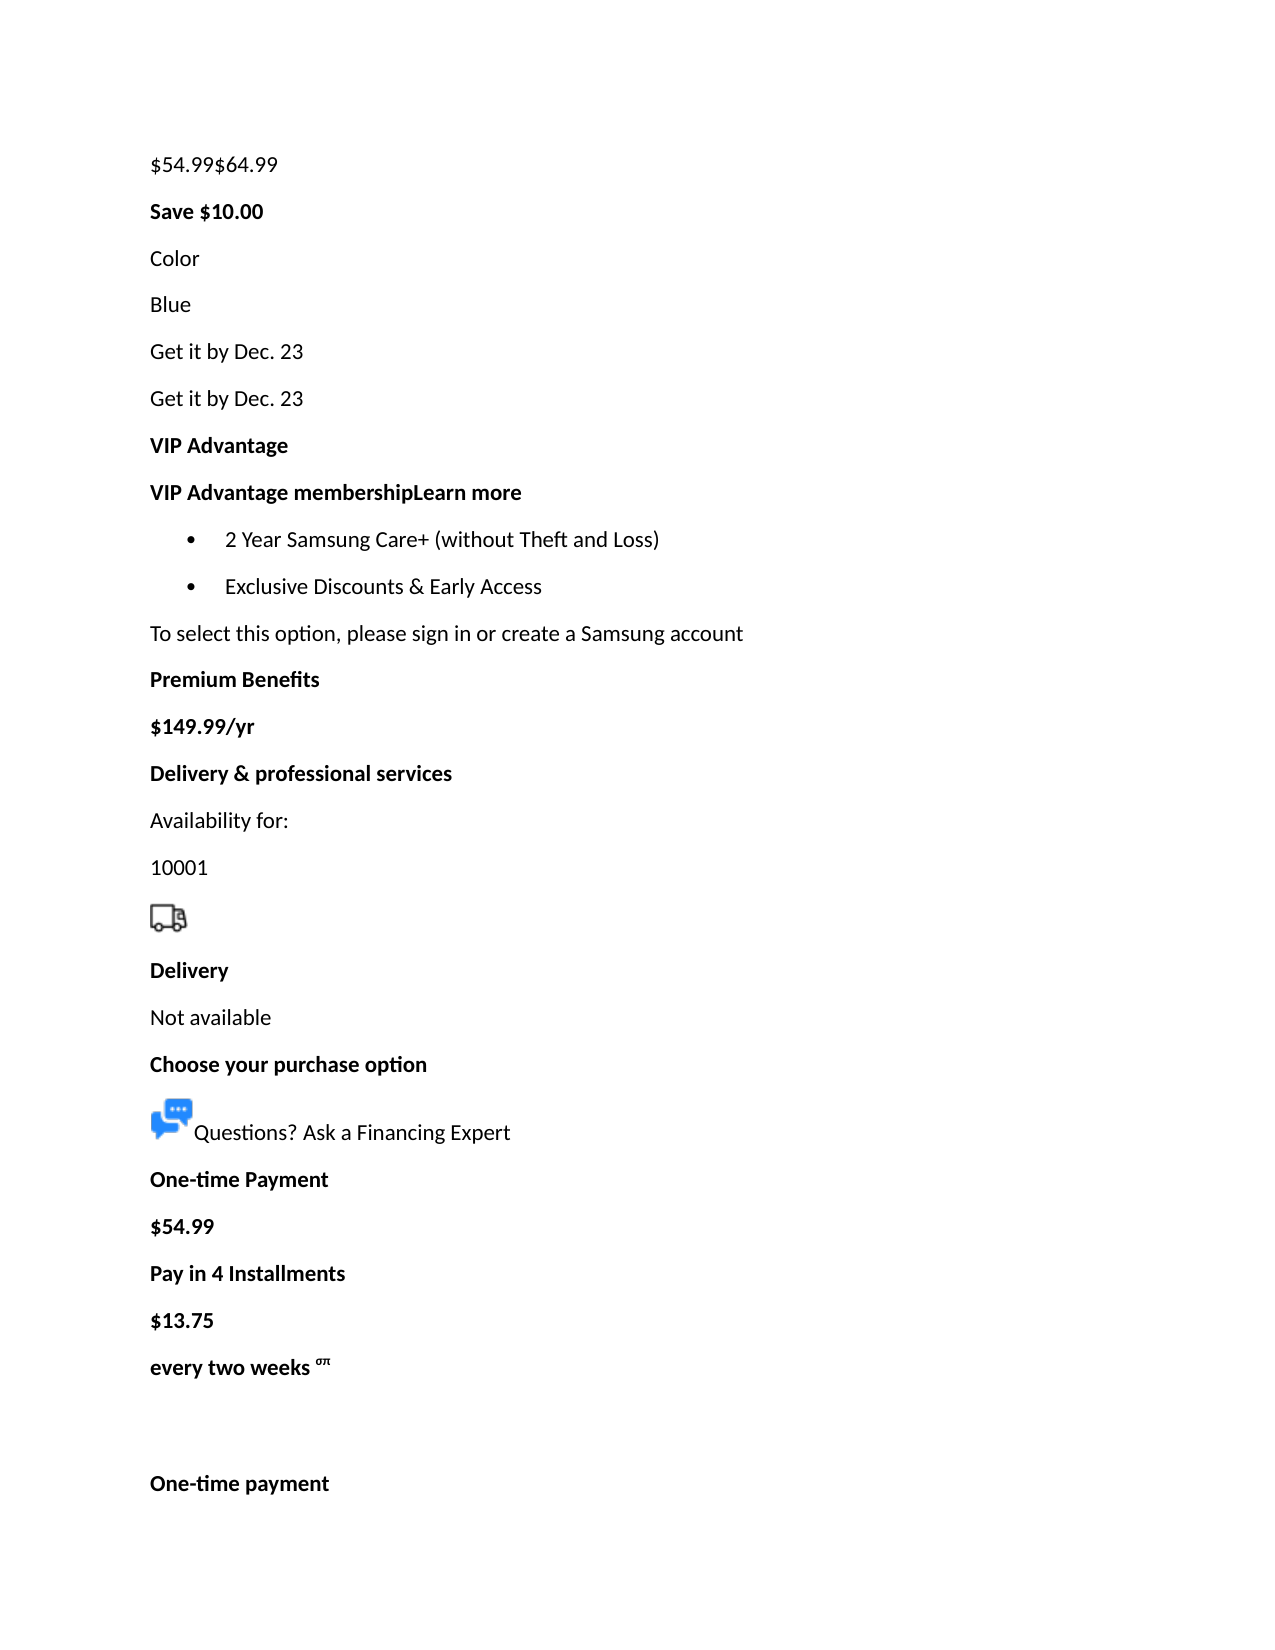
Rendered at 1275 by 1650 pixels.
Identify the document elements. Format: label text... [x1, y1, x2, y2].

text Color [150, 244, 1125, 272]
text VIP Advantage [150, 431, 1125, 459]
text Delivery & professional services [150, 759, 1125, 787]
text Questions? Ask a Financing Expert [150, 1097, 1125, 1146]
text Blue [150, 291, 1125, 319]
text Delivery [150, 956, 1125, 984]
text One-time payment [150, 1469, 1125, 1497]
picture [150, 900, 188, 938]
list Exclusive Discounts & Early Access [187, 572, 1125, 600]
text One-time Payment [150, 1165, 1125, 1193]
list 2 Year Samsung Care+ (without Theft and Loss) [187, 525, 1125, 553]
text Pay in 4 Installments [150, 1259, 1125, 1287]
text Get it by Dec. 23 [150, 337, 1125, 366]
text Availability for: [150, 806, 1125, 834]
text 10001 [150, 853, 1125, 881]
text Choose your purchase option [150, 1050, 1125, 1078]
text Save $10.00 [150, 197, 1125, 225]
text $149.99/yr [150, 712, 1125, 741]
text $54.99 [150, 1212, 1125, 1240]
picture [150, 1097, 194, 1141]
text VIP Advantage membershipLearn more [150, 478, 1125, 506]
text To select this option, please sign in or create a Samsung account [150, 619, 1125, 647]
text Get it by Dec. 23 [150, 384, 1125, 412]
text every two weeks σπ [150, 1353, 1125, 1381]
text $13.75 [150, 1306, 1125, 1334]
text $54.99- Current Price$64.99- original price [150, 150, 1125, 178]
text Not available [150, 1003, 1125, 1031]
text Premium Benefits [150, 666, 1125, 694]
